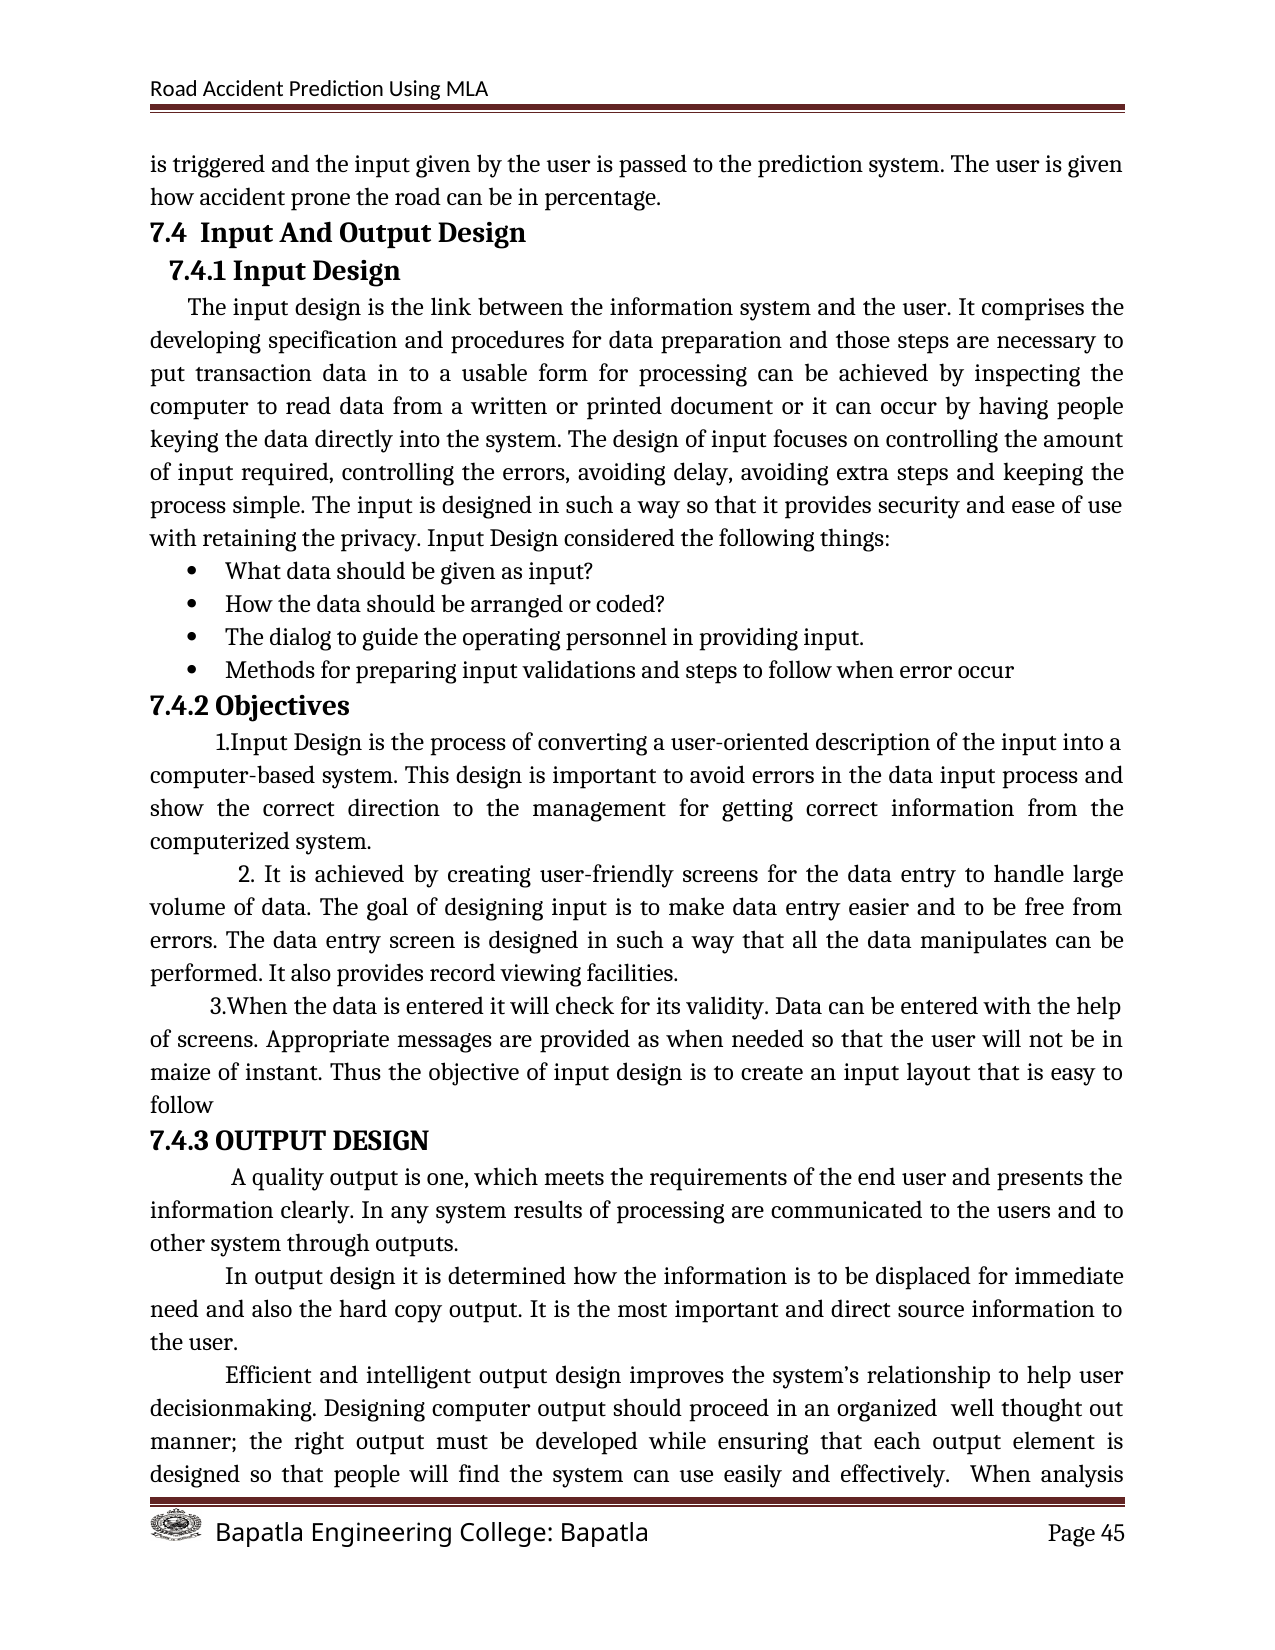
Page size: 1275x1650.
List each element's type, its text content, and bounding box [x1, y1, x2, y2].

text 7.4.3 OUTPUT DESIGN [150, 1124, 1125, 1158]
list How the data should be arranged or coded? [187, 590, 1125, 619]
list What data should be given as input? [187, 557, 1125, 586]
text 3.When the data is entered it will check for its validity. Data can be entered with the help of screens. Appropriate messages are provided as when needed so that the user will not be in maize of instant. Thus the objective of input design is to create an input layout that is easy to follow [150, 992, 1125, 1120]
text The input design is the link between the information system and the user. It comprises the developing specification and procedures for data preparation and those steps are necessary to put transaction data in to a usable form for processing can be achieved by inspecting the computer to read data from a written or printed document or it can occur by having people keying the data directly into the system. The design of input focuses on controlling the amount of input required, controlling the errors, avoiding delay, avoiding extra steps and keeping the process simple. The input is designed in such a way so that it provides security and ease of use with retaining the privacy. Input Design considered the following things: [150, 293, 1125, 553]
picture [150, 1508, 202, 1541]
text In output design it is determined how the information is to be displaced for immediate need and also the hard copy output. It is the most important and direct source information to the user. [150, 1262, 1125, 1357]
list Methods for preparing input validations and steps to follow when error occur [187, 656, 1125, 685]
text 7.4.2 Objectives [150, 689, 1125, 723]
text 7.4.1 Input Design [150, 254, 1125, 288]
text 2. It is achieved by creating user-friendly screens for the data entry to handle large volume of data. The goal of designing input is to make data entry easier and to be free from errors. The data entry screen is designed in such a way that all the data manipulates can be performed. It also provides record viewing facilities. [150, 860, 1125, 988]
text 1.Input Design is the process of converting a user-oriented description of the input into a computer-based system. This design is important to avoid errors in the data input process and show the correct direction to the management for getting correct information from the computerized system. [150, 728, 1125, 856]
text A quality output is one, which meets the requirements of the end user and presents the information clearly. In any system results of processing are communicated to the users and to other system through outputs. [150, 1163, 1125, 1257]
text 7.4 Input And Output Design [150, 216, 1125, 249]
list The dialog to guide the operating personnel in providing input. [187, 623, 1125, 652]
